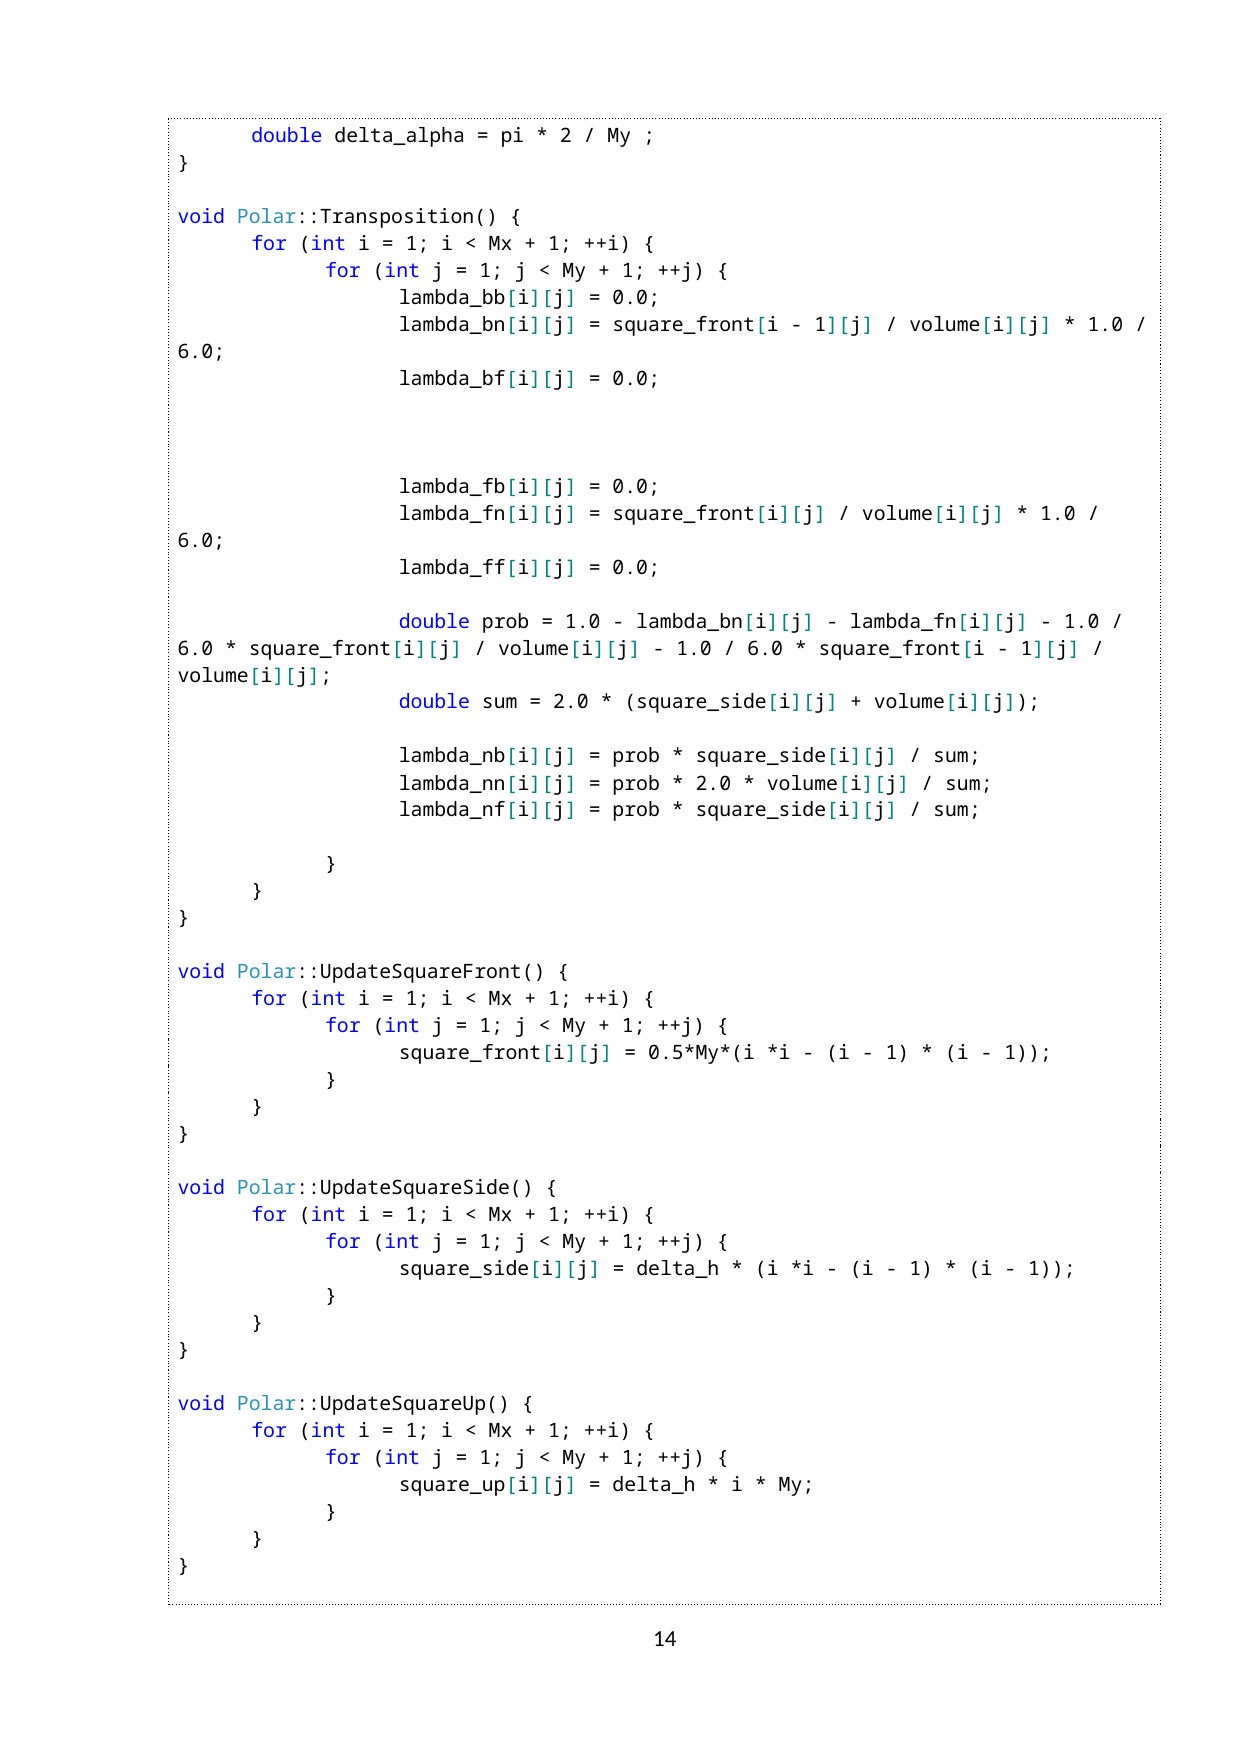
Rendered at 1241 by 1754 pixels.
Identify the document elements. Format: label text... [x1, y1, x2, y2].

text } [177, 1066, 1152, 1092]
text square_side[i][j] = delta_h * (i *i - (i - 1) * (i - 1)); [177, 1254, 1152, 1281]
text void Polar::UpdateSquareUp() { [177, 1389, 1152, 1416]
text } [177, 148, 1152, 175]
text } [177, 1497, 1152, 1524]
text for (int i = 1; i < Mx + 1; ++i) { [177, 1200, 1152, 1227]
text } [177, 1335, 1152, 1362]
text lambda_fn[i][j] = square_front[i][j] / volume[i][j] * 1.0 / 6.0; [177, 499, 1152, 553]
text square_front[i][j] = 0.5*My*(i *i - (i - 1) * (i - 1)); [177, 1038, 1152, 1066]
text } [177, 1308, 1152, 1335]
text lambda_nn[i][j] = prob * 2.0 * volume[i][j] / sum; [177, 769, 1152, 796]
text for (int j = 1; j < My + 1; ++j) { [177, 1443, 1152, 1470]
text lambda_nf[i][j] = prob * square_side[i][j] / sum; [177, 796, 1152, 823]
text } [177, 904, 1152, 931]
text lambda_bf[i][j] = 0.0; [177, 364, 1152, 391]
text for (int j = 1; j < My + 1; ++j) { [177, 1227, 1152, 1254]
text lambda_bb[i][j] = 0.0; [177, 283, 1152, 310]
text for (int i = 1; i < Mx + 1; ++i) { [177, 984, 1152, 1012]
text } [177, 1551, 1152, 1578]
text void Polar::UpdateSquareFront() { [177, 958, 1152, 984]
text } [177, 1119, 1152, 1146]
text } [177, 1281, 1152, 1308]
text } [177, 877, 1152, 904]
text for (int i = 1; i < Mx + 1; ++i) { [177, 1416, 1152, 1443]
text for (int j = 1; j < My + 1; ++j) { [177, 256, 1152, 283]
text lambda_bn[i][j] = square_front[i - 1][j] / volume[i][j] * 1.0 / 6.0; [177, 310, 1152, 364]
text for (int i = 1; i < Mx + 1; ++i) { [177, 229, 1152, 256]
text for (int j = 1; j < My + 1; ++j) { [177, 1012, 1152, 1038]
text lambda_fb[i][j] = 0.0; [177, 472, 1152, 499]
text double sum = 2.0 * (square_side[i][j] + volume[i][j]); [177, 688, 1152, 715]
text lambda_ff[i][j] = 0.0; [177, 553, 1152, 580]
text double delta_alpha = pi * 2 / My ; [168, 118, 1161, 148]
text square_up[i][j] = delta_h * i * My; [177, 1470, 1152, 1497]
text } [177, 1524, 1152, 1551]
text void Polar::Transposition() { [177, 202, 1152, 229]
text void Polar::UpdateSquareSide() { [177, 1173, 1152, 1200]
text lambda_nb[i][j] = prob * square_side[i][j] / sum; [177, 742, 1152, 769]
text } [177, 850, 1152, 877]
text double prob = 1.0 - lambda_bn[i][j] - lambda_fn[i][j] - 1.0 / 6.0 * square_front[i][j] / volume[i][j] - 1.0 / 6.0 * square_front[i - 1][j] / volume[i][j]; [177, 607, 1152, 688]
text } [177, 1092, 1152, 1119]
